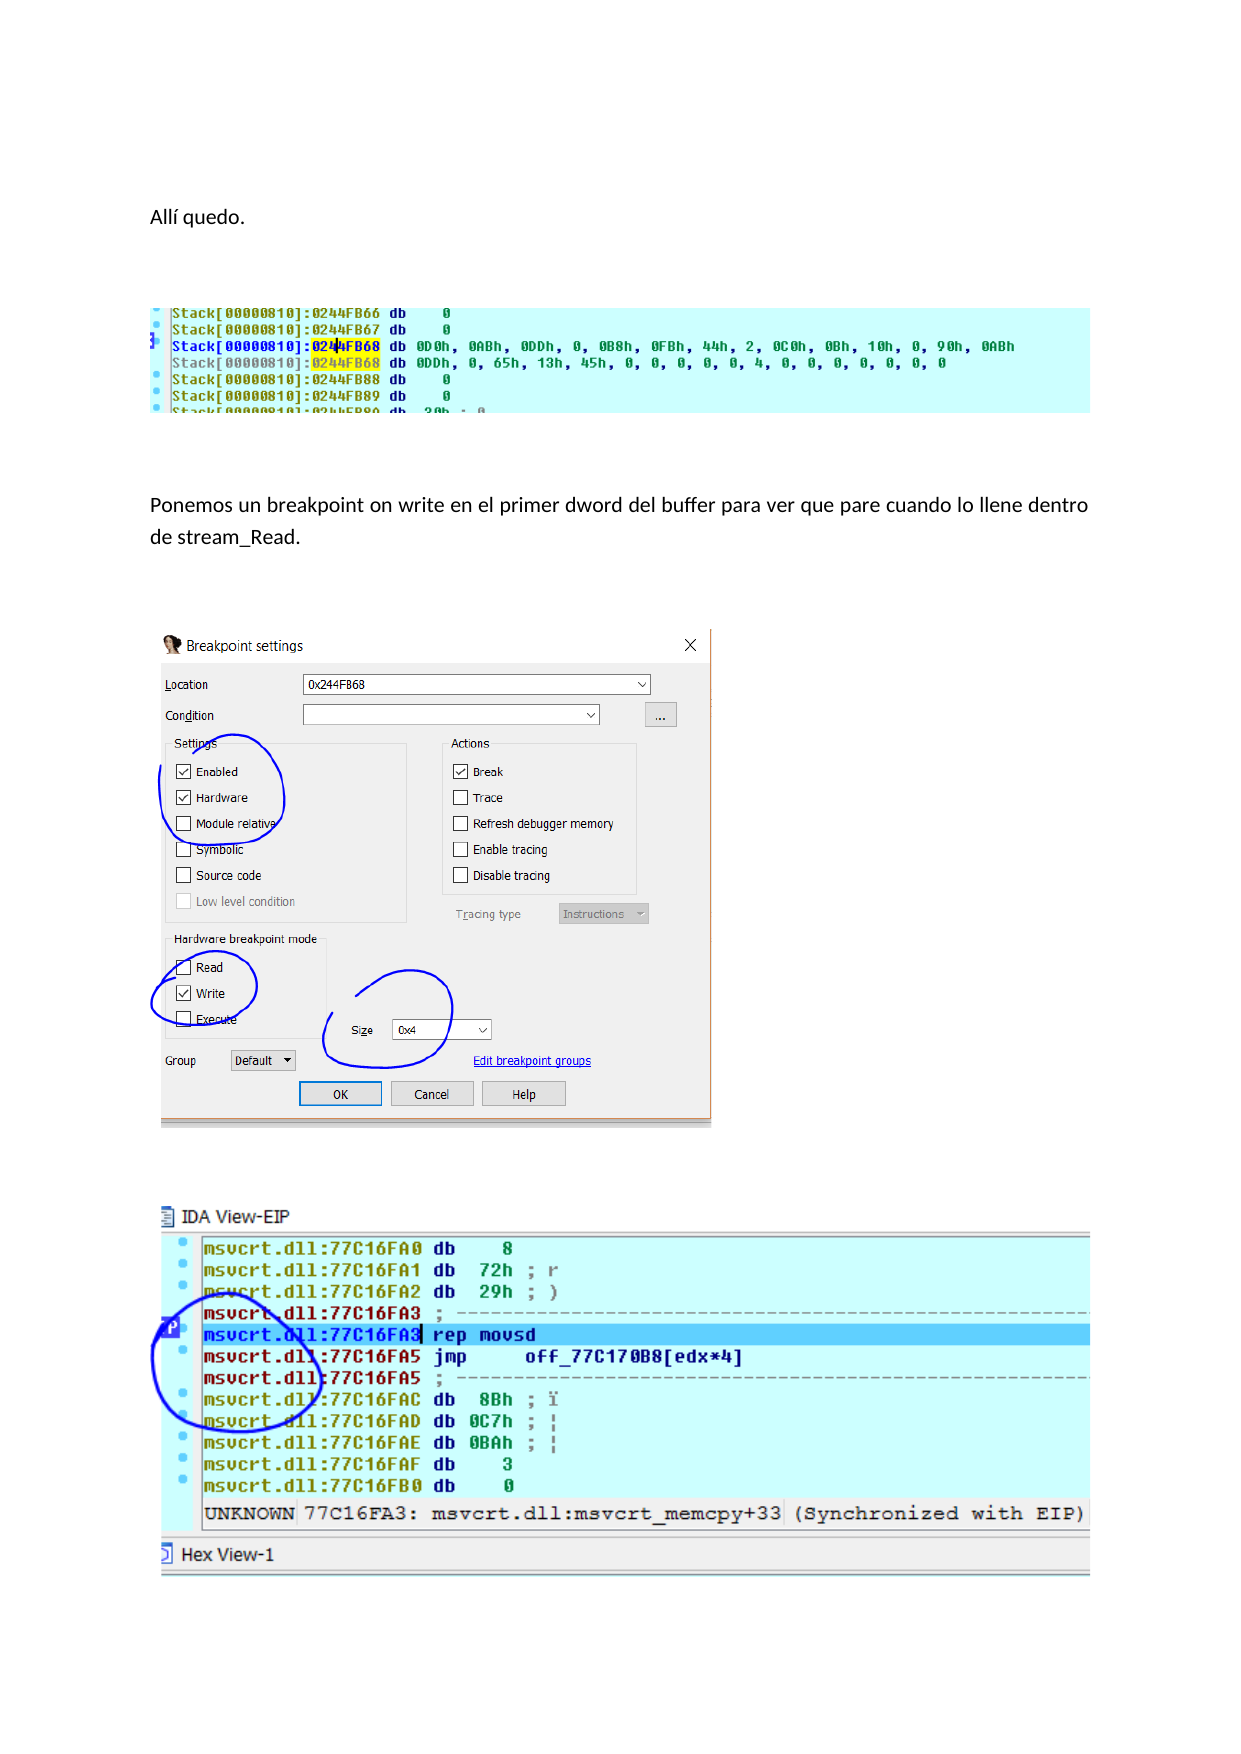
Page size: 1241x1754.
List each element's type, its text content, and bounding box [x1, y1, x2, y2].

picture [150, 1206, 1091, 1577]
picture [150, 629, 712, 1128]
picture [150, 308, 1091, 413]
text Ponemos un breakpoint on write en el primer dword del buffer para ver que pare cuando lo llene dentro de stream_Read. [150, 492, 1090, 550]
text Allí quedo. [150, 203, 1090, 229]
